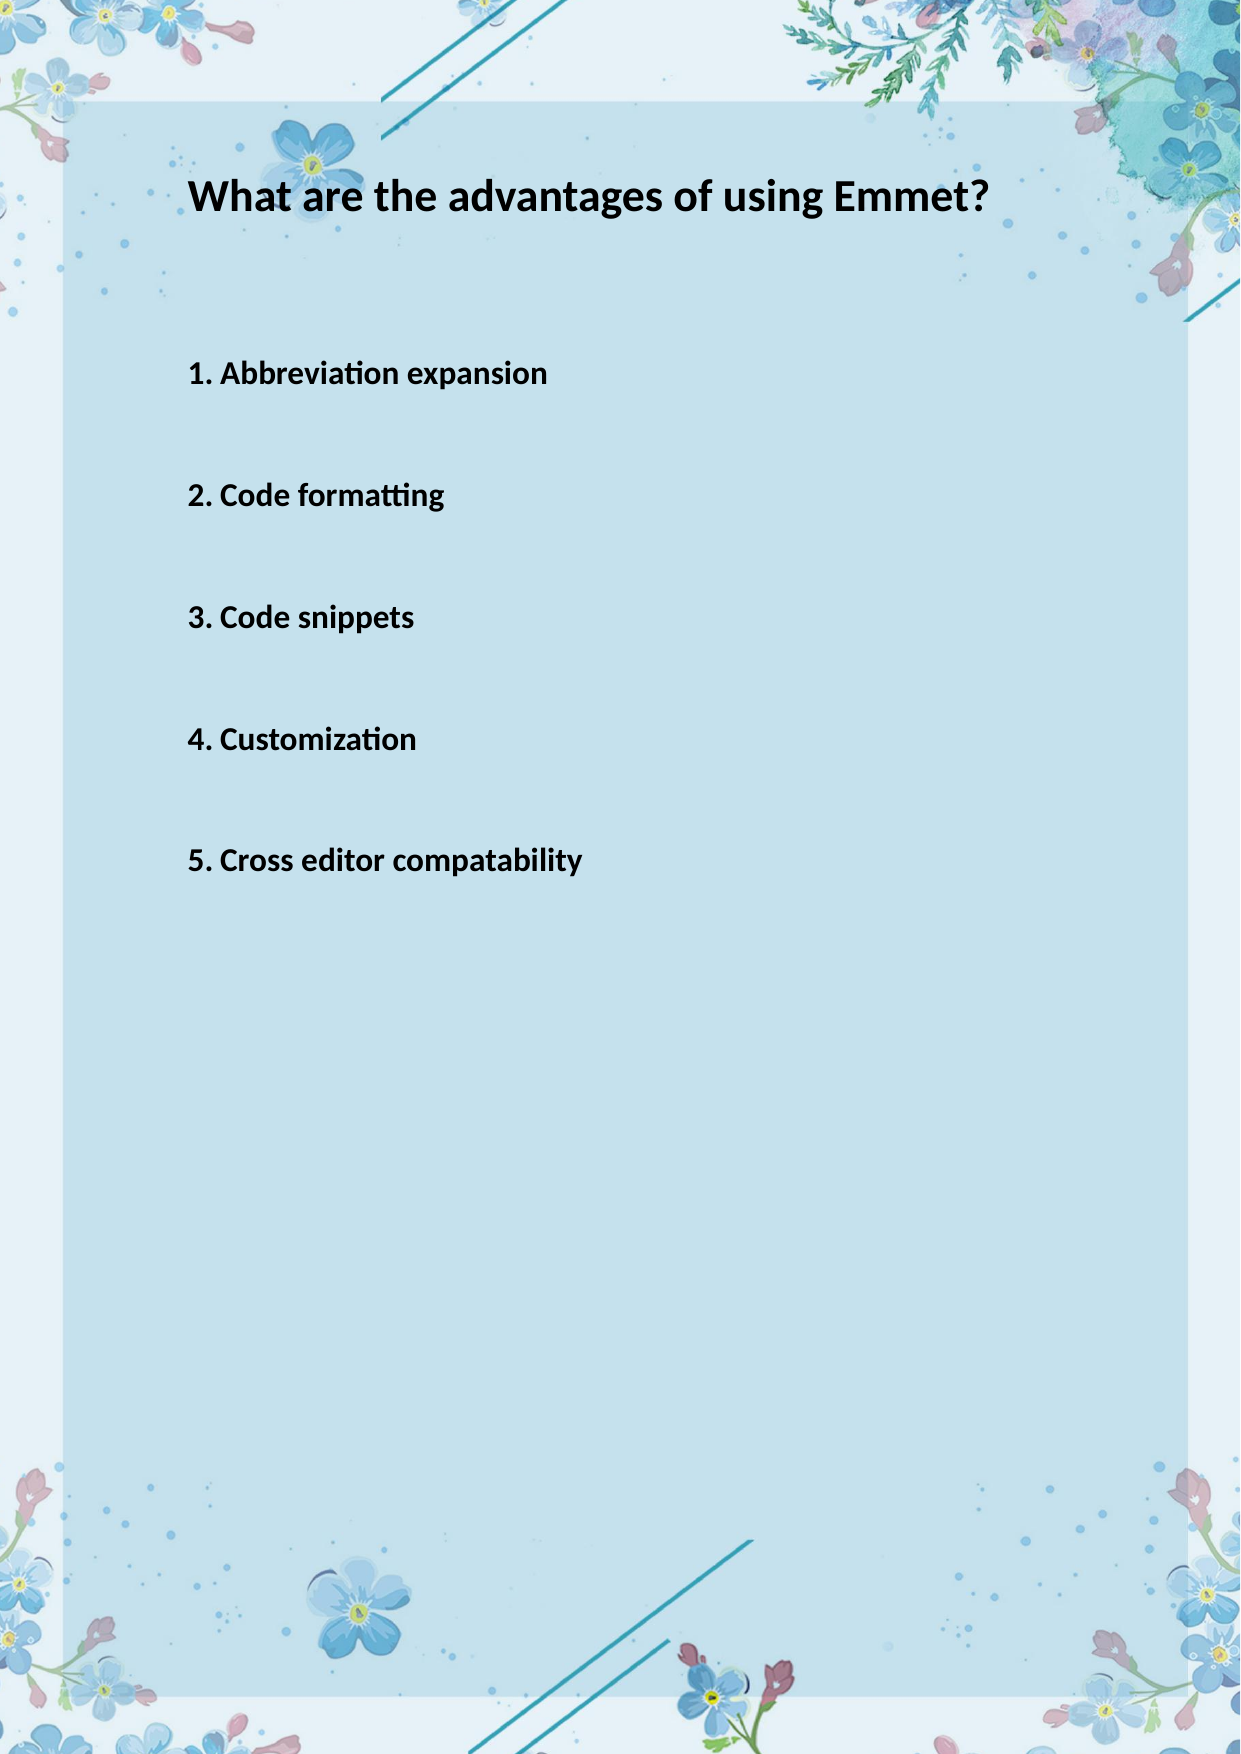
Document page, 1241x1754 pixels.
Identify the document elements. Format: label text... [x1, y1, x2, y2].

subtitle Cross editor compatability [187, 827, 1053, 892]
subtitle Customization [187, 706, 1053, 771]
picture [0, 0, 1241, 1754]
subtitle Abbreviation expansion [187, 340, 1053, 405]
subtitle Code formatting [187, 462, 1053, 527]
subtitle What are the advantages of using Emmet? [187, 162, 1053, 227]
subtitle Code snippets [187, 584, 1053, 649]
